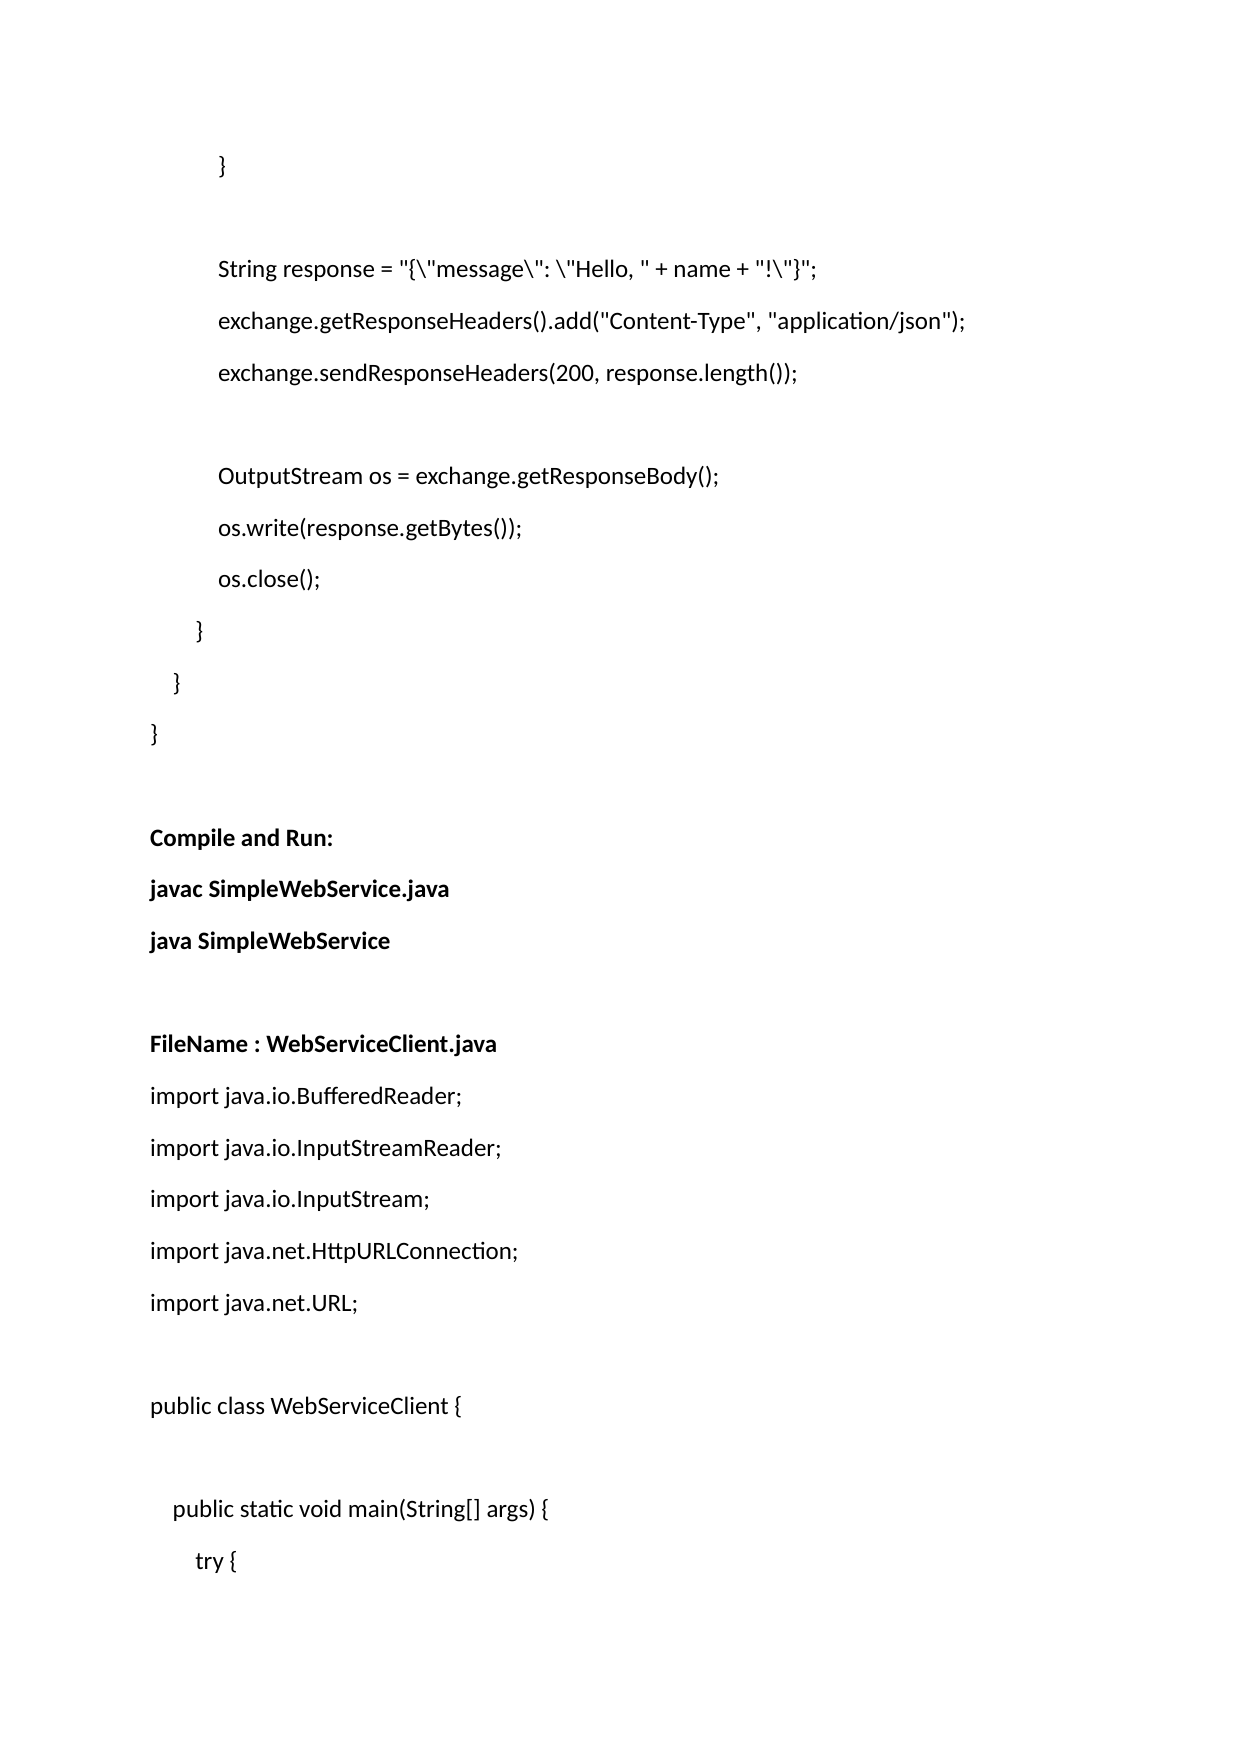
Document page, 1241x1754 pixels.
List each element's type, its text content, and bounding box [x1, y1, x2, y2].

text public static void main(String[] args) { [150, 1493, 1090, 1524]
text os.close(); [150, 563, 1090, 594]
text javac SimpleWebService.java [150, 873, 1090, 904]
text OutputStream os = exchange.getResponseBody(); [150, 460, 1090, 491]
text java SimpleWebService [150, 925, 1090, 956]
text exchange.sendResponseHeaders(200, response.length()); [150, 357, 1090, 387]
text } [150, 718, 1090, 749]
text import java.io.InputStreamReader; [150, 1132, 1090, 1162]
text import java.io.BufferedReader; [150, 1080, 1090, 1111]
text os.write(response.getBytes()); [150, 512, 1090, 542]
text import java.net.URL; [150, 1287, 1090, 1317]
text import java.net.HttpURLConnection; [150, 1235, 1090, 1266]
text exchange.getResponseHeaders().add("Content-Type", "application/json"); [150, 305, 1090, 336]
text } [150, 150, 1090, 181]
text } [150, 667, 1090, 697]
text } [150, 615, 1090, 646]
text FileName : WebServiceClient.java [150, 1028, 1090, 1059]
text Compile and Run: [150, 822, 1090, 852]
text try { [150, 1545, 1090, 1576]
text String response = "{\"message\": \"Hello, " + name + "!\"}"; [150, 253, 1090, 284]
text public class WebServiceClient { [150, 1390, 1090, 1421]
text import java.io.InputStream; [150, 1183, 1090, 1214]
